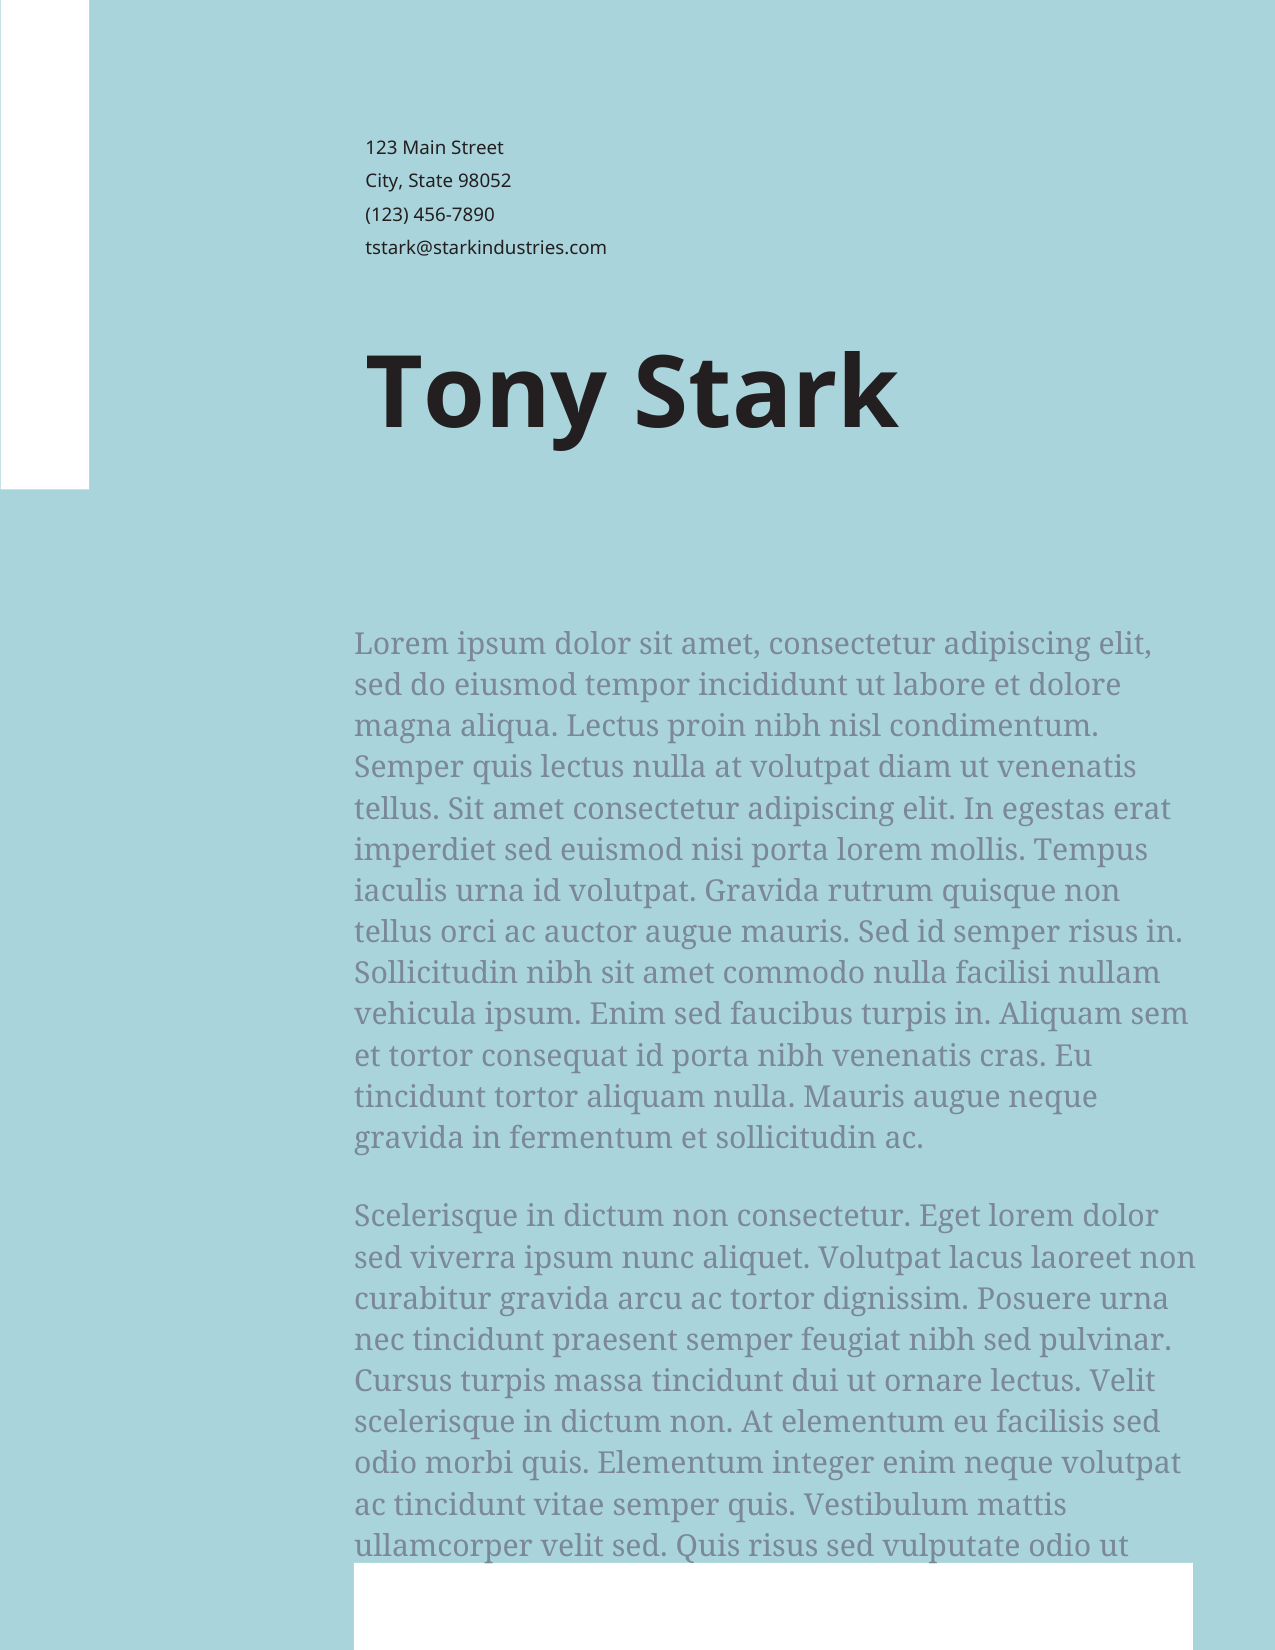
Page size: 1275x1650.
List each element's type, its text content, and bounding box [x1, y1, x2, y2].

text Lorem ipsum dolor sit amet, consectetur adipiscing elit, sed do eiusmod tempor incididunt ut labore et dolore magna aliqua. Lectus proin nibh nisl condimentum. Semper quis lectus nulla at volutpat diam ut venenatis tellus. Sit amet consectetur adipiscing elit. In egestas erat imperdiet sed euismod nisi porta lorem mollis. Tempus iaculis urna id volutpat. Gravida rutrum quisque non tellus orci ac auctor augue mauris. Sed id semper risus in. Sollicitudin nibh sit amet commodo nulla facilisi nullam vehicula ipsum. Enim sed faucibus turpis in. Aliquam sem et tortor consequat id porta nibh venenatis cras. Eu tincidunt tortor aliquam nulla. Mauris augue neque gravida in fermentum et sollicitudin ac. [354, 622, 1198, 1157]
table_header 123 Main Street (123) 456-7890 tstark@starkindustries.com [354, 135, 1198, 330]
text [354, 1194, 1198, 1565]
table_cell Tony Stark [354, 330, 1198, 585]
